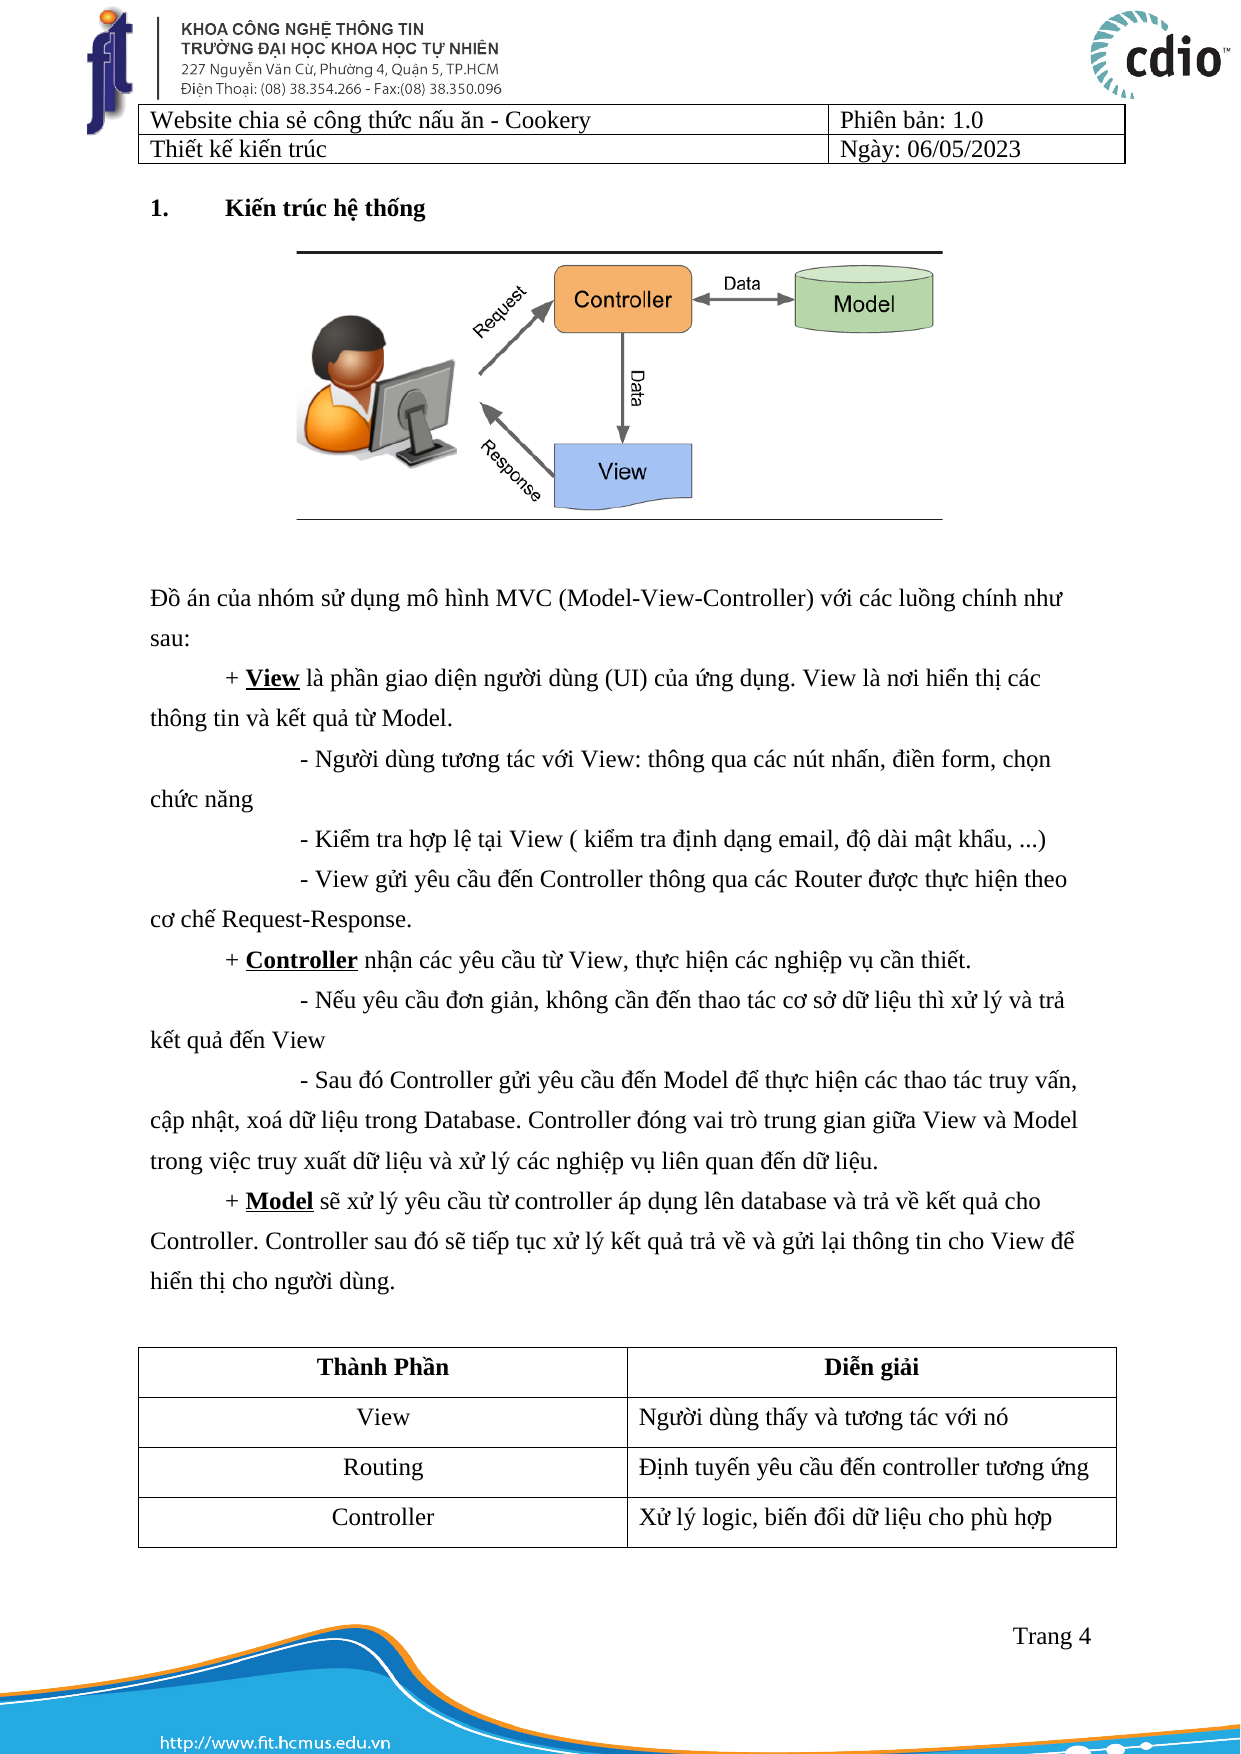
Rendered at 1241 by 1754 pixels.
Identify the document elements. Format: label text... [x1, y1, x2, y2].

text - Người dùng tương tác với View: thông qua các nút nhấn, điền form, chọn chức năng [150, 744, 1090, 813]
picture [63, 0, 1241, 159]
subtitle Kiến trúc hệ thống [150, 193, 1090, 222]
text Đồ án của nhóm sử dụng mô hình MVC (Model-View-Controller) với các luồng chính như sau: [150, 583, 1090, 652]
table_header Thành Phần [139, 1348, 627, 1397]
table_cell Xử lý logic, biến đổi dữ liệu cho phù hợp [628, 1498, 1116, 1547]
text + Controller nhận các yêu cầu từ View, thực hiện các nghiệp vụ cần thiết. [150, 945, 1090, 973]
text - Nếu yêu cầu đơn giản, không cần đến thao tác cơ sở dữ liệu thì xử lý và trả kết quả đến View [150, 985, 1090, 1054]
text - View gửi yêu cầu đến Controller thông qua các Router được thực hiện theo cơ chế Request-Response. [150, 864, 1090, 933]
picture [829, 135, 1124, 159]
picture [0, 1621, 1241, 1754]
table_cell Định tuyến yêu cầu đến controller tương ứng [628, 1448, 1116, 1497]
text - Sau đó Controller gửi yêu cầu đến Model để thực hiện các thao tác truy vấn, cập nhật, xoá dữ liệu trong Database. Controller đóng vai trò trung gian giữa View và Model trong việc truy xuất dữ liệu và xử lý các nghiệp vụ liên quan đến dữ liệu. [150, 1065, 1090, 1174]
table_cell Routing [139, 1448, 627, 1497]
table_cell Controller [139, 1498, 627, 1547]
text - Kiểm tra hợp lệ tại View ( kiểm tra định dạng email, độ dài mật khẩu, ...) [150, 824, 1090, 853]
table_header Diễn giải [628, 1348, 1116, 1397]
picture [829, 105, 1124, 134]
picture [139, 105, 828, 134]
picture [296, 251, 943, 520]
text + Model sẽ xử lý yêu cầu từ controller áp dụng lên database và trả về kết quả cho Controller. Controller sau đó sẽ tiếp tục xử lý kết quả trả về và gửi lại thông tin cho View để hiển thị cho người dùng. [150, 1186, 1090, 1295]
picture [139, 135, 828, 159]
table_cell View [139, 1398, 627, 1447]
text + View là phần giao diện người dùng (UI) của ứng dụng. View là nơi hiển thị các thông tin và kết quả từ Model. [150, 663, 1090, 732]
table_cell Người dùng thấy và tương tác với nó [628, 1398, 1116, 1447]
